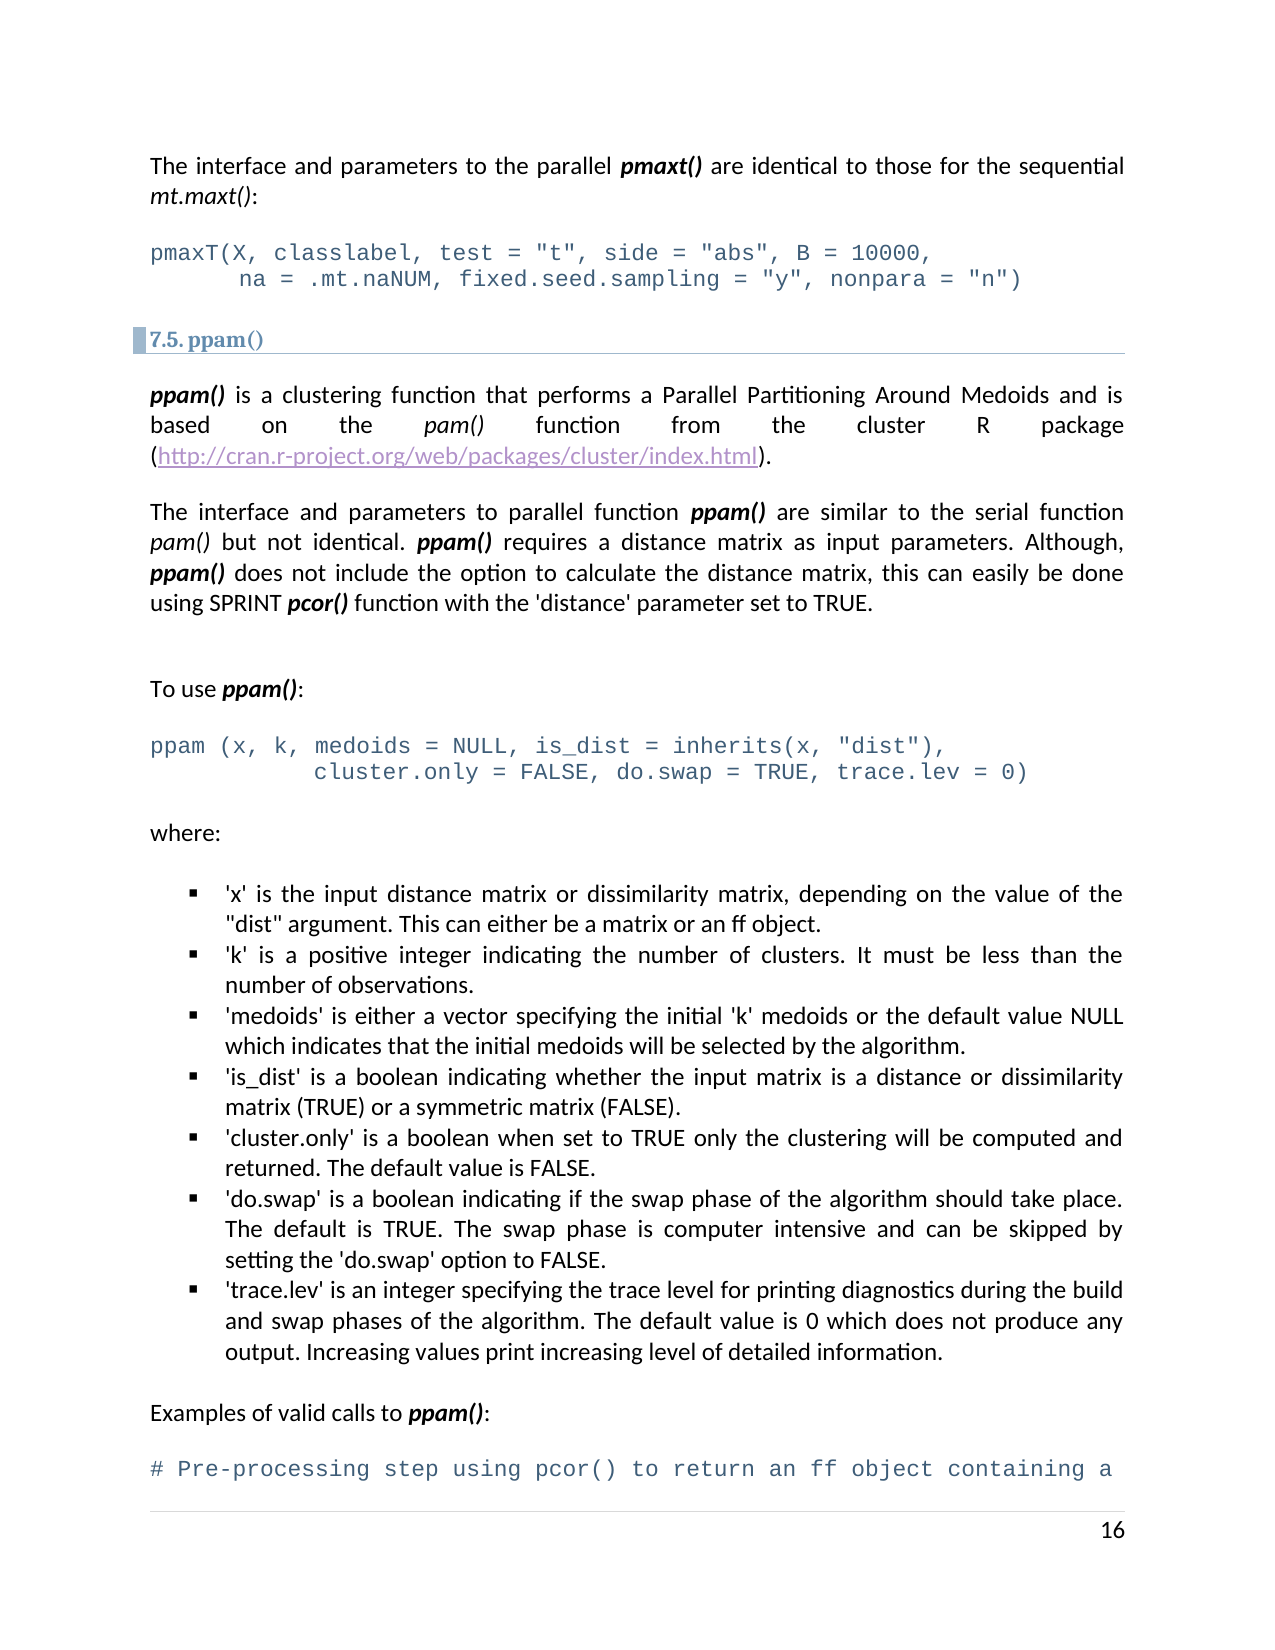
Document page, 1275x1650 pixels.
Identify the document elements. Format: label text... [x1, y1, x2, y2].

list 'medoids' is either a vector specifying the initial 'k' medoids or the default value NULL which indicates that the initial medoids will be selected by the algorithm. [187, 1000, 1125, 1061]
list 'x' is the input distance matrix or dissimilarity matrix, depending on the value of the "dist" argument. This can either be a matrix or an ff object. [187, 878, 1125, 939]
text ppam (x, k, medoids = NULL, is_dist = inherits(x, "dist"), cluster.only = FALSE, do.swap = TRUE, trace.lev = 0) [150, 734, 1125, 786]
text pmaxT(X, classlabel, test = "t", side = "abs", B = 10000, [150, 242, 1125, 267]
text # Pre-processing step using pcor() to return an ff object containing a [150, 1458, 1125, 1484]
text Examples of valid calls to ppam(): [150, 1397, 1125, 1427]
text where: [150, 817, 1125, 847]
list 'do.swap' is a boolean indicating if the swap phase of the algorithm should take place. The default is TRUE. The swap phase is computer intensive and can be skipped by setting the 'do.swap' option to FALSE. [187, 1183, 1125, 1274]
text The interface and parameters to the parallel pmaxt() are identical to those for the sequential mt.maxt(): [150, 150, 1125, 211]
subtitle ppam() [146, 327, 1125, 353]
list 'trace.lev' is an integer specifying the trace level for printing diagnostics during the build and swap phases of the algorithm. The default value is 0 which does not produce any output. Increasing values print increasing level of detailed information. [187, 1274, 1125, 1366]
text ppam() is a clustering function that performs a Parallel Partitioning Around Medoids and is based on the pam() function from the cluster R package (http://cran.r-project.org/web/packages/cluster/index.html). [150, 379, 1125, 471]
list 'is_dist' is a boolean indicating whether the input matrix is a distance or dissimilarity matrix (TRUE) or a symmetric matrix (FALSE). [187, 1061, 1125, 1122]
text To use ppam(): [150, 673, 1125, 704]
list 'cluster.only' is a boolean when set to TRUE only the clustering will be computed and returned. The default value is FALSE. [187, 1122, 1125, 1183]
list 'k' is a positive integer indicating the number of clusters. It must be less than the number of observations. [187, 939, 1125, 1000]
text The interface and parameters to parallel function ppam() are similar to the serial function pam() but not identical. ppam() requires a distance matrix as input parameters. Although, ppam() does not include the option to calculate the distance matrix, this can easily be done using SPRINT pcor() function with the 'distance' parameter set to TRUE. [150, 496, 1125, 618]
text na = .mt.naNUM, fixed.seed.sampling = "y", nonpara = "n") [150, 267, 1125, 293]
